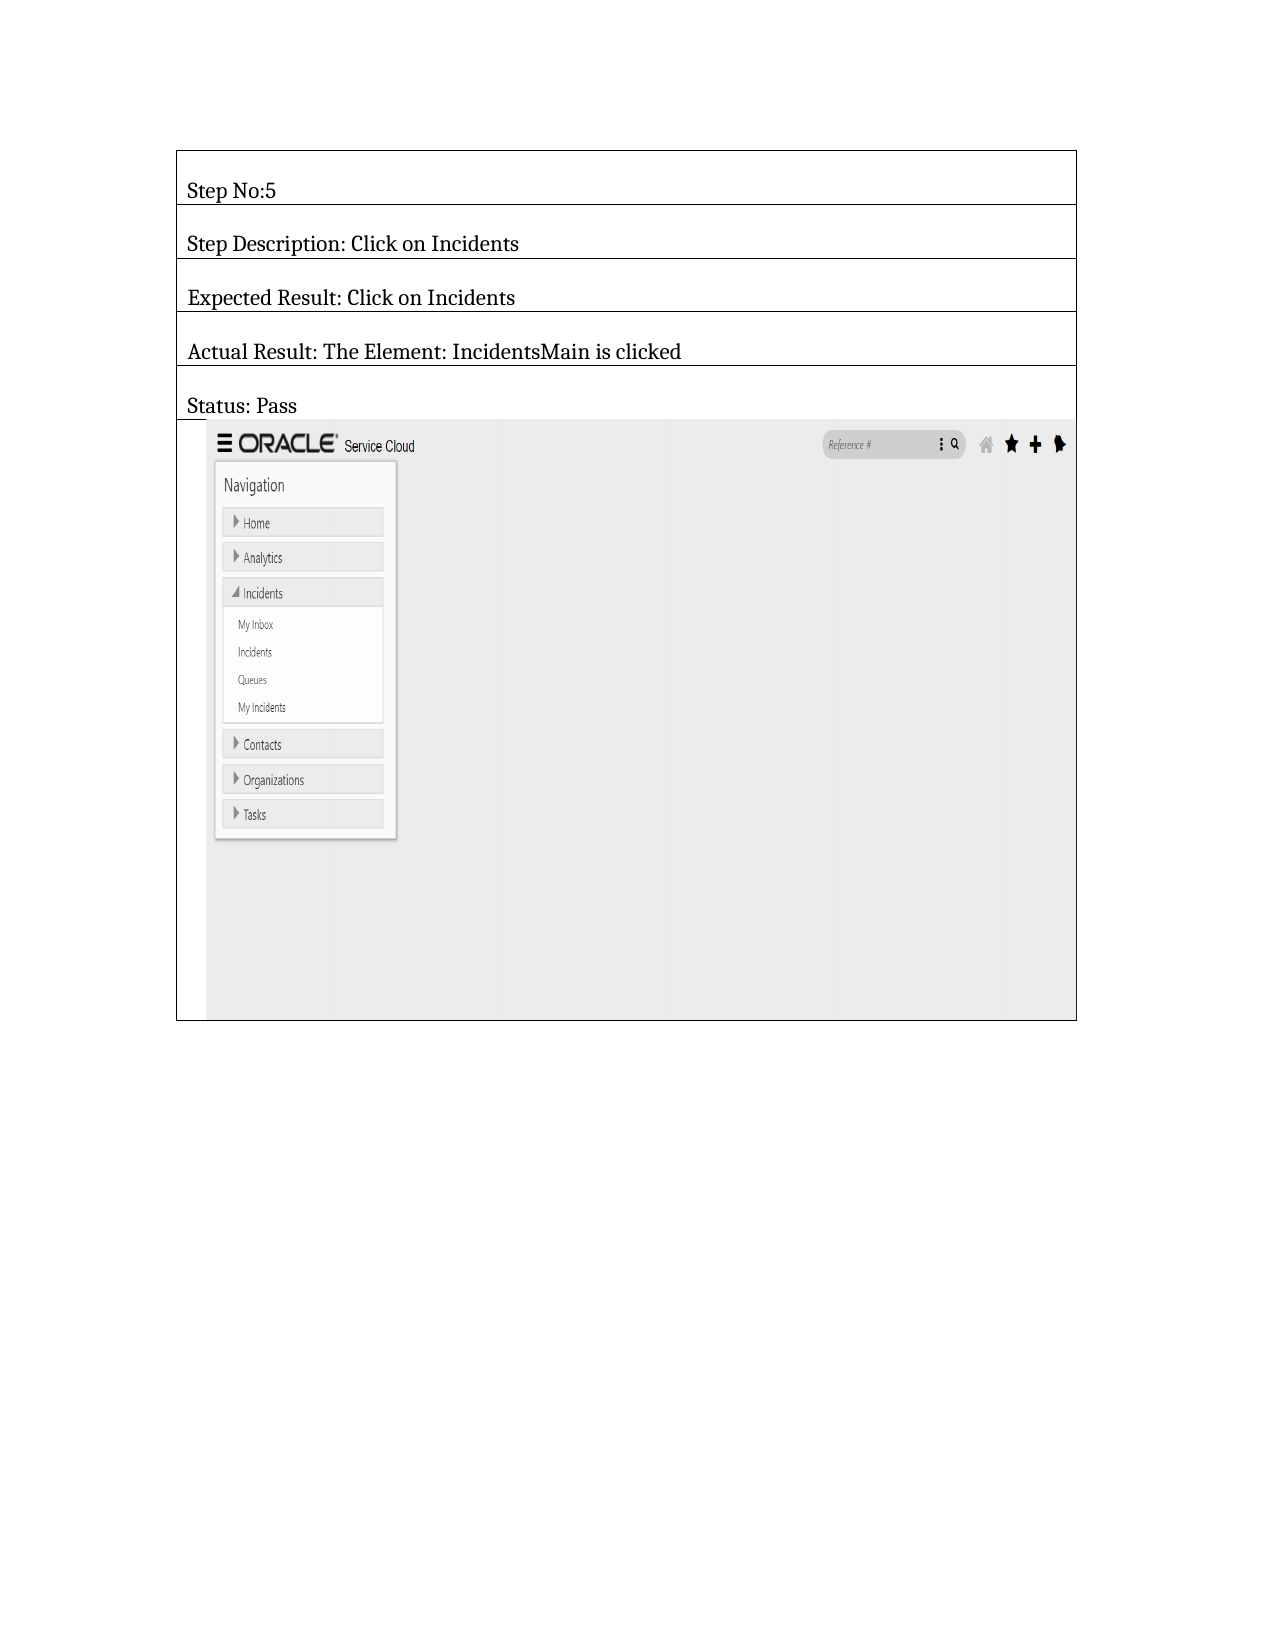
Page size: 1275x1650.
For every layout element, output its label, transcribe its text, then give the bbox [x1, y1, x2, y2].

table_cell [177, 420, 206, 1020]
picture [206, 419, 1077, 1020]
table_cell Step Description: Click on Incidents [177, 205, 1076, 257]
table_cell Actual Result: The Element: IncidentsMain is clicked [177, 312, 1076, 365]
table_cell Expected Result: Click on Incidents [177, 259, 1076, 311]
table_header Step No:5 [177, 151, 1076, 204]
table_cell Status: Pass [177, 366, 1076, 419]
